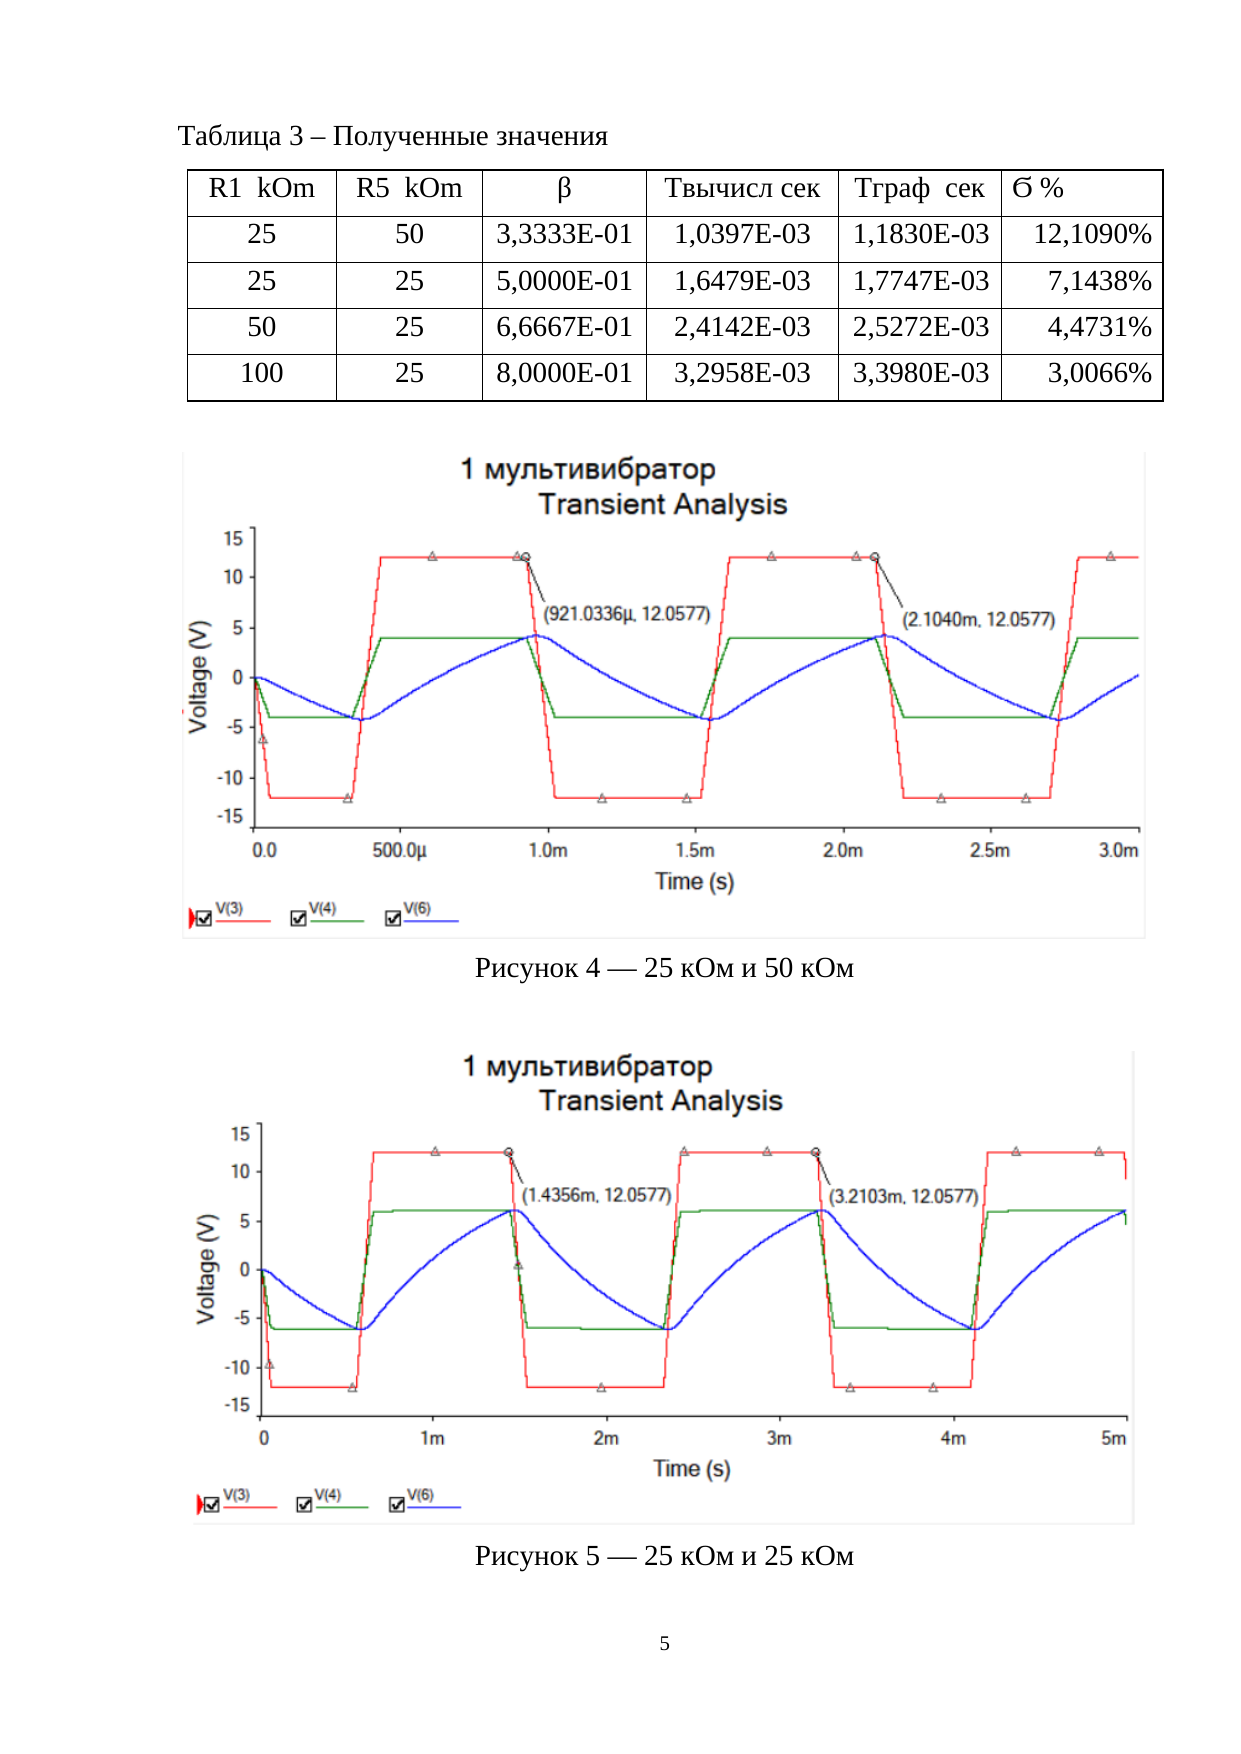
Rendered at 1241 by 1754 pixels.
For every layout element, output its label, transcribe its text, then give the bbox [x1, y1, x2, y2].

table_cell 2,5272E-03 [839, 309, 1001, 354]
table_cell 2,4142E-03 [647, 309, 838, 354]
table_cell 3,3333E-01 [483, 217, 646, 262]
text Рисунок 5 — 25 кОм и 25 кОм [177, 1538, 1152, 1571]
table_cell 8,0000E-01 [483, 355, 646, 400]
table_cell 100 [188, 355, 336, 400]
table_cell 25 [188, 217, 336, 262]
table_cell 12,1090% [1002, 217, 1162, 262]
table_cell 3,0066% [1002, 355, 1162, 400]
table_header R1 kOm [188, 171, 336, 216]
table_cell 7,1438% [1002, 263, 1162, 308]
table_cell 50 [188, 309, 336, 354]
table_cell 1,0397E-03 [647, 217, 838, 262]
table_cell 4,4731% [1002, 309, 1162, 354]
table_cell 3,3980E-03 [839, 355, 1001, 400]
table_header Ϭ % [1002, 171, 1162, 216]
table_cell 3,2958E-03 [647, 355, 838, 400]
table_cell 1,1830E-03 [839, 217, 1001, 262]
table_cell 5,0000E-01 [483, 263, 646, 308]
text Рисунок 4 — 25 кОм и 50 кОм [177, 951, 1152, 984]
table_header β [483, 171, 646, 216]
text Таблица 3 – Полученные значения [177, 118, 1152, 152]
table_cell 25 [337, 309, 482, 354]
table_cell 25 [337, 355, 482, 400]
table_header R5 kOm [337, 171, 482, 216]
table_cell 25 [337, 263, 482, 308]
table_header Tвычисл cек [647, 171, 838, 216]
picture [193, 1051, 1136, 1526]
table_cell 6,6667E-01 [483, 309, 646, 354]
table_cell 1,6479E-03 [647, 263, 838, 308]
table_cell 25 [188, 263, 336, 308]
table_header Tграф cек [839, 171, 1001, 216]
table_cell 1,7747E-03 [839, 263, 1001, 308]
table_cell 50 [337, 217, 482, 262]
picture [182, 452, 1147, 939]
